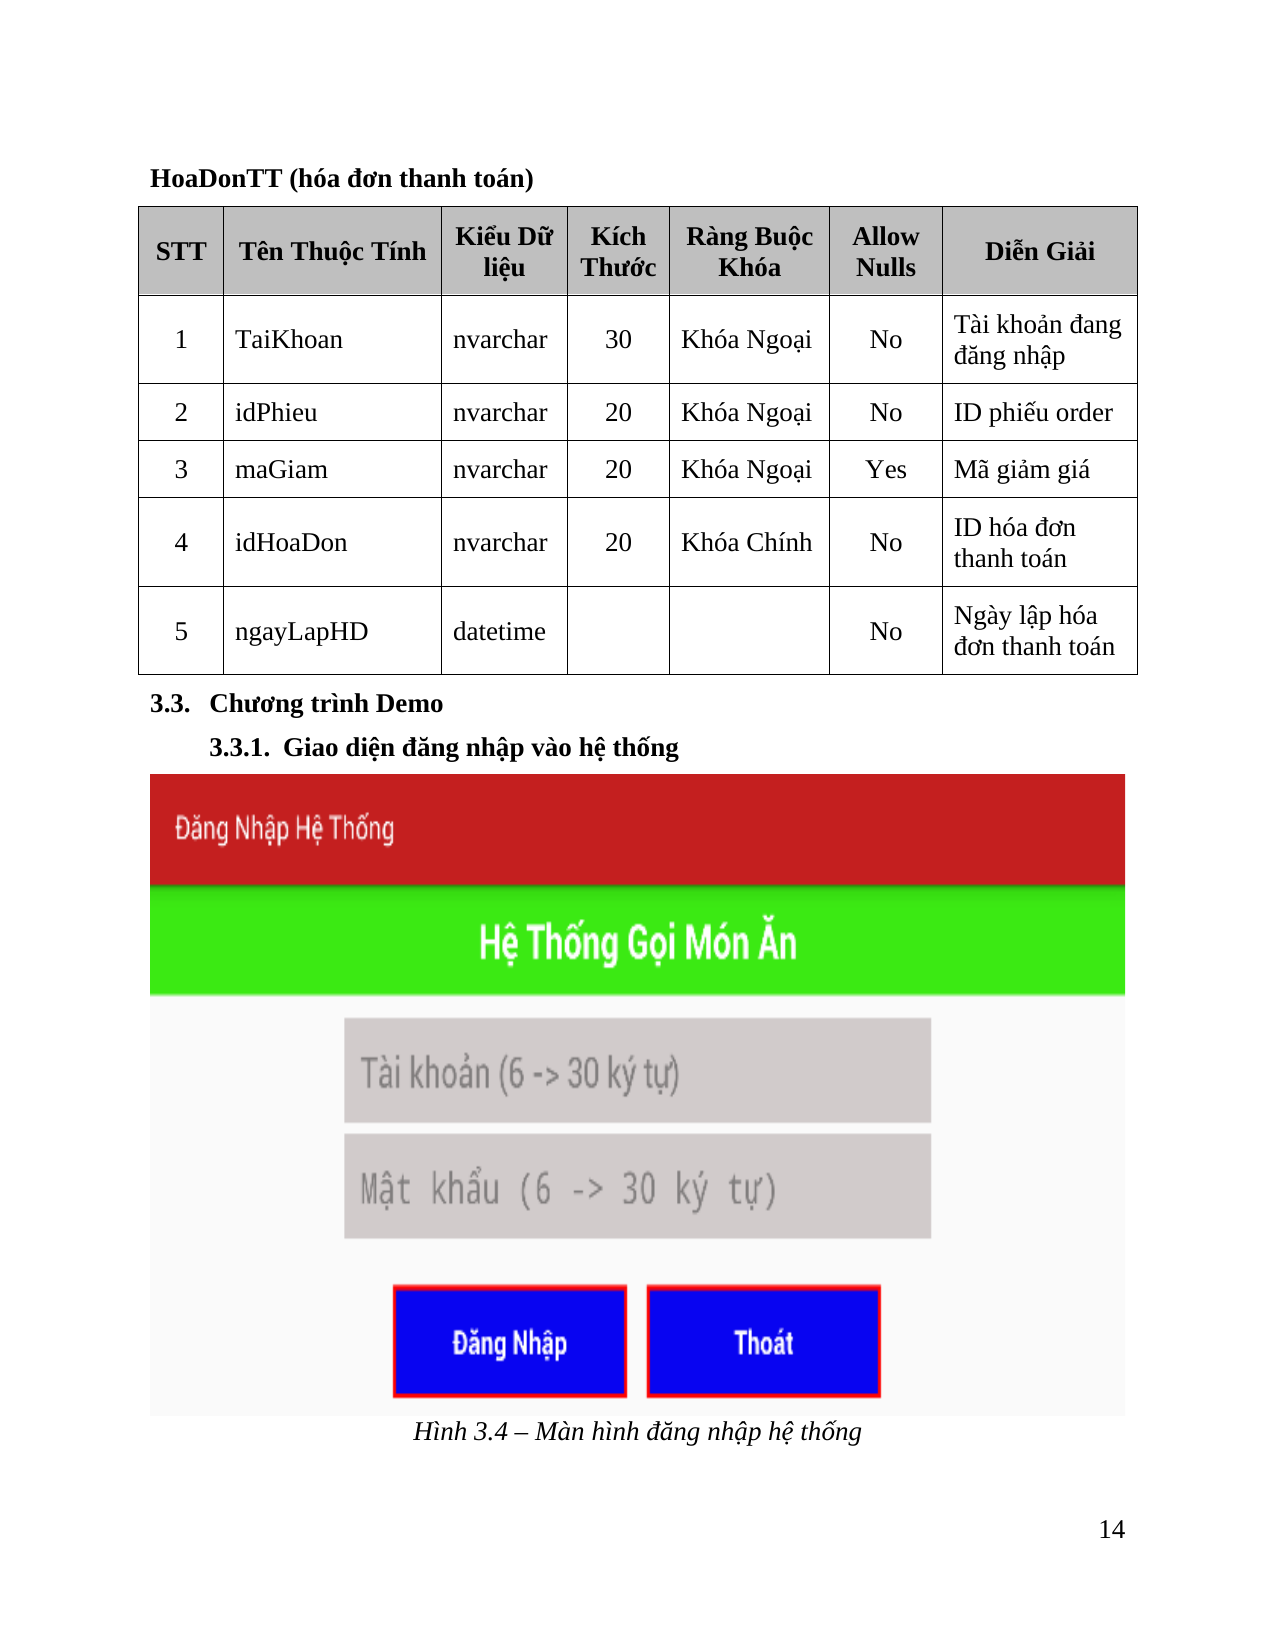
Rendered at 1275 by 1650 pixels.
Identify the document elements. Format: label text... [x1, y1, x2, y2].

table_cell idPhieu [224, 384, 441, 440]
table_cell No [830, 587, 942, 674]
table_header Ràng Buộc Khóa [670, 207, 829, 294]
table_header Kích Thước [568, 207, 669, 294]
subtitle Chương trình Demo [150, 687, 1125, 718]
table_cell maGiam [224, 441, 441, 497]
table_cell 20 [568, 384, 669, 440]
table_cell [568, 587, 669, 674]
table_cell ID hóa đơn thanh toán [943, 498, 1137, 586]
table_cell Ngày lập hóa đơn thanh toán [943, 587, 1137, 674]
table_cell 2 [139, 384, 223, 440]
table_cell Khóa Ngoại [670, 384, 829, 440]
table_cell TaiKhoan [224, 296, 441, 383]
table_header Allow Nulls [830, 207, 942, 294]
table_cell 30 [568, 296, 669, 383]
text Hình 3.4 – Màn hình đăng nhập hệ thống [150, 1416, 1125, 1446]
table_cell Khóa Ngoại [670, 296, 829, 383]
table_header Kiểu Dữ liệu [442, 207, 567, 294]
table_cell No [830, 384, 942, 440]
table_cell Tài khoản đang đăng nhập [943, 296, 1137, 383]
table_cell 4 [139, 498, 223, 586]
table_header Diễn Giải [943, 207, 1137, 294]
table_header Tên Thuộc Tính [224, 207, 441, 294]
table_cell No [830, 498, 942, 586]
table_cell 20 [568, 441, 669, 497]
subtitle Giao diện đăng nhập vào hệ thống [150, 731, 1125, 762]
table_cell ngayLapHD [224, 587, 441, 674]
table_cell 20 [568, 498, 669, 586]
table_cell 1 [139, 296, 223, 383]
table_header STT [139, 207, 223, 294]
table_cell 3 [139, 441, 223, 497]
table_cell nvarchar [442, 441, 567, 497]
table_cell idHoaDon [224, 498, 441, 586]
table_cell ID phiếu order [943, 384, 1137, 440]
table_cell No [830, 296, 942, 383]
table_cell datetime [442, 587, 567, 674]
table_cell 5 [139, 587, 223, 674]
table_cell Mã giảm giá [943, 441, 1137, 497]
table_cell [670, 587, 829, 674]
table_cell nvarchar [442, 296, 567, 383]
table_cell nvarchar [442, 384, 567, 440]
table_cell nvarchar [442, 498, 567, 586]
table_cell Khóa Chính [670, 498, 829, 586]
table_cell Khóa Ngoại [670, 441, 829, 497]
text HoaDonTT (hóa đơn thanh toán) [150, 162, 1125, 194]
table_cell Yes [830, 441, 942, 497]
